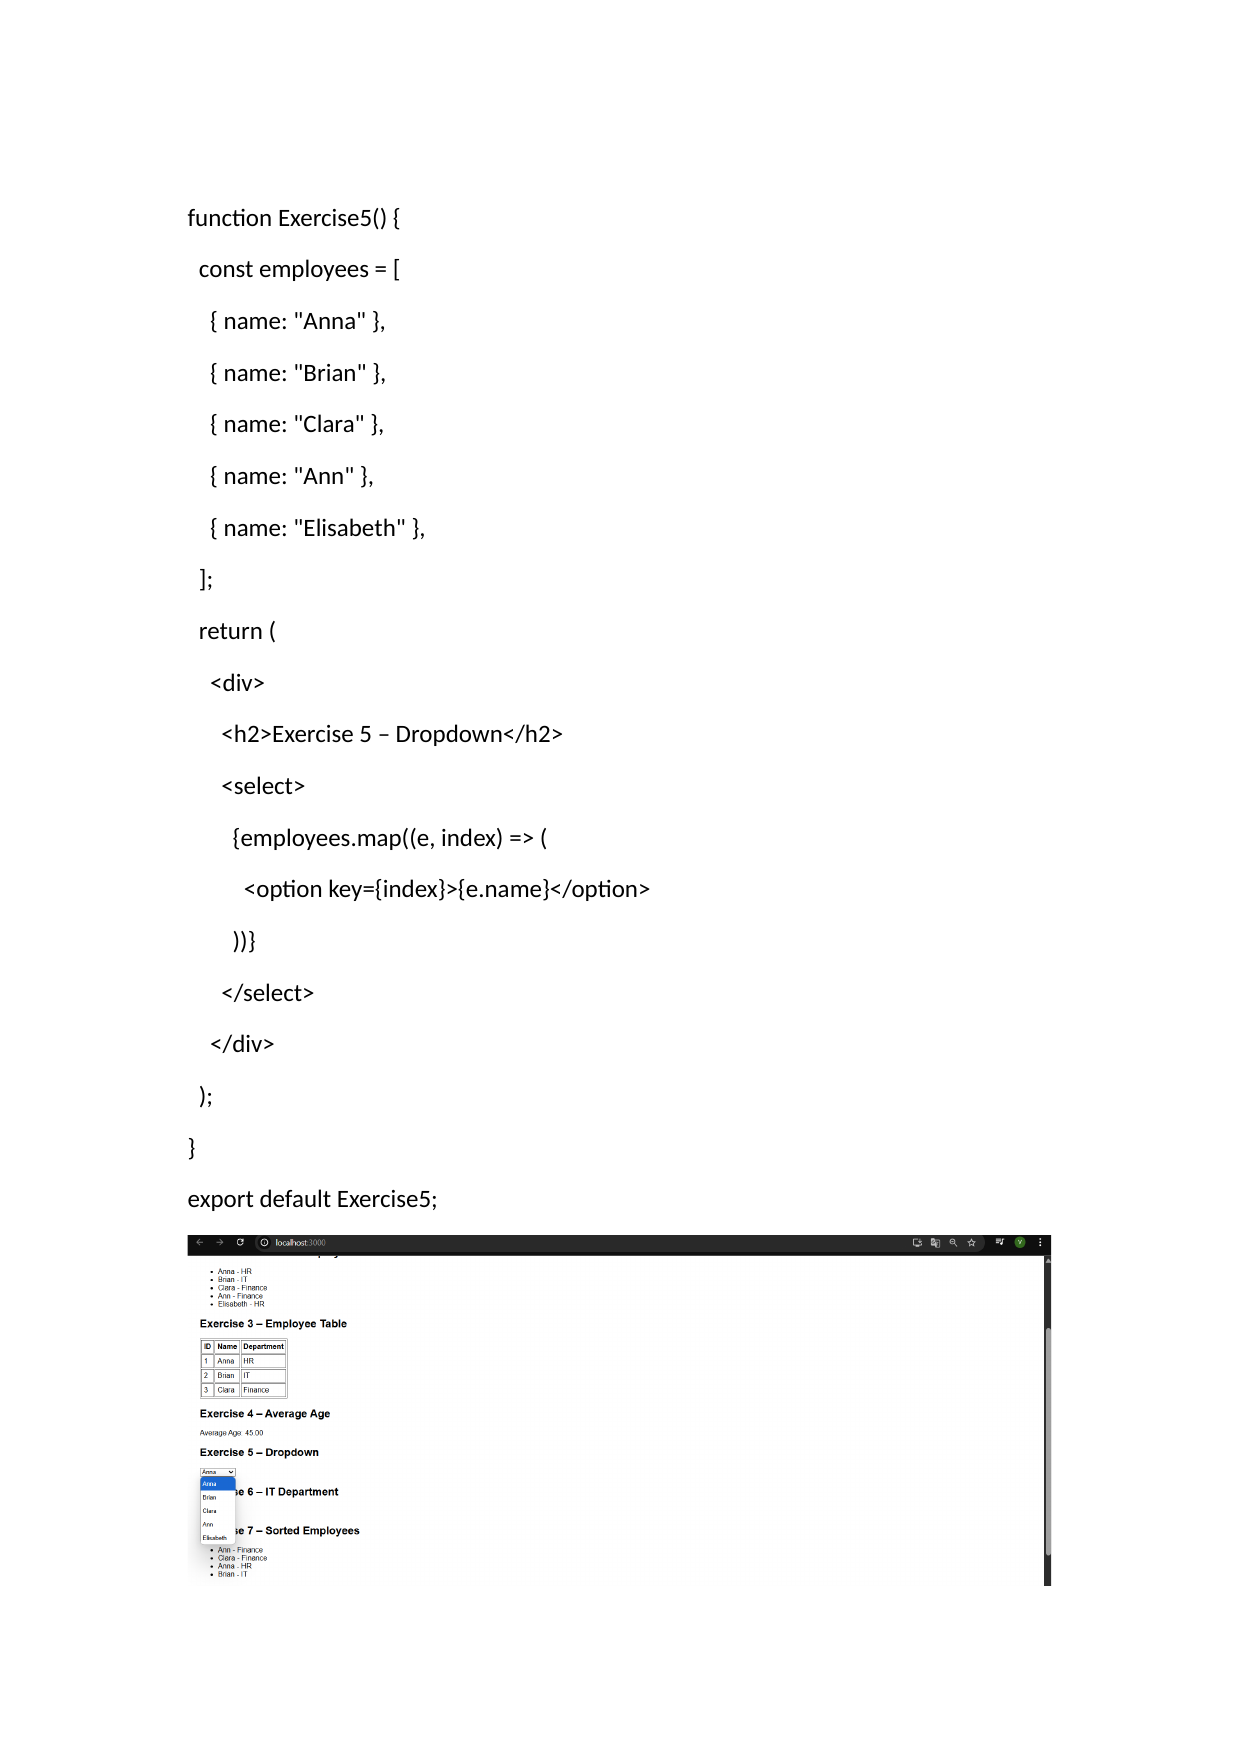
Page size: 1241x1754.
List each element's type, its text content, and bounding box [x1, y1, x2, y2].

text <option key={index}>{e.name}</option> [187, 873, 1053, 904]
text <select> [187, 770, 1053, 801]
text function Exercise5() { [187, 202, 1053, 232]
text {employees.map((e, index) => ( [187, 822, 1053, 852]
text <div> [187, 667, 1053, 697]
text return ( [187, 615, 1053, 646]
text } [187, 1132, 1053, 1162]
text export default Exercise5; [187, 1183, 1053, 1214]
text </select> [187, 977, 1053, 1007]
text { name: "Clara" }, [187, 408, 1053, 439]
text ))} [187, 925, 1053, 956]
text { name: "Anna" }, [187, 305, 1053, 336]
text { name: "Brian" }, [187, 357, 1053, 387]
picture [187, 1235, 1052, 1586]
text </div> [187, 1028, 1053, 1059]
text const employees = [ [187, 253, 1053, 284]
text { name: "Ann" }, [187, 460, 1053, 491]
text ]; [187, 563, 1053, 594]
text <h2>Exercise 5 – Dropdown</h2> [187, 718, 1053, 749]
text { name: "Elisabeth" }, [187, 512, 1053, 542]
text ); [187, 1080, 1053, 1111]
